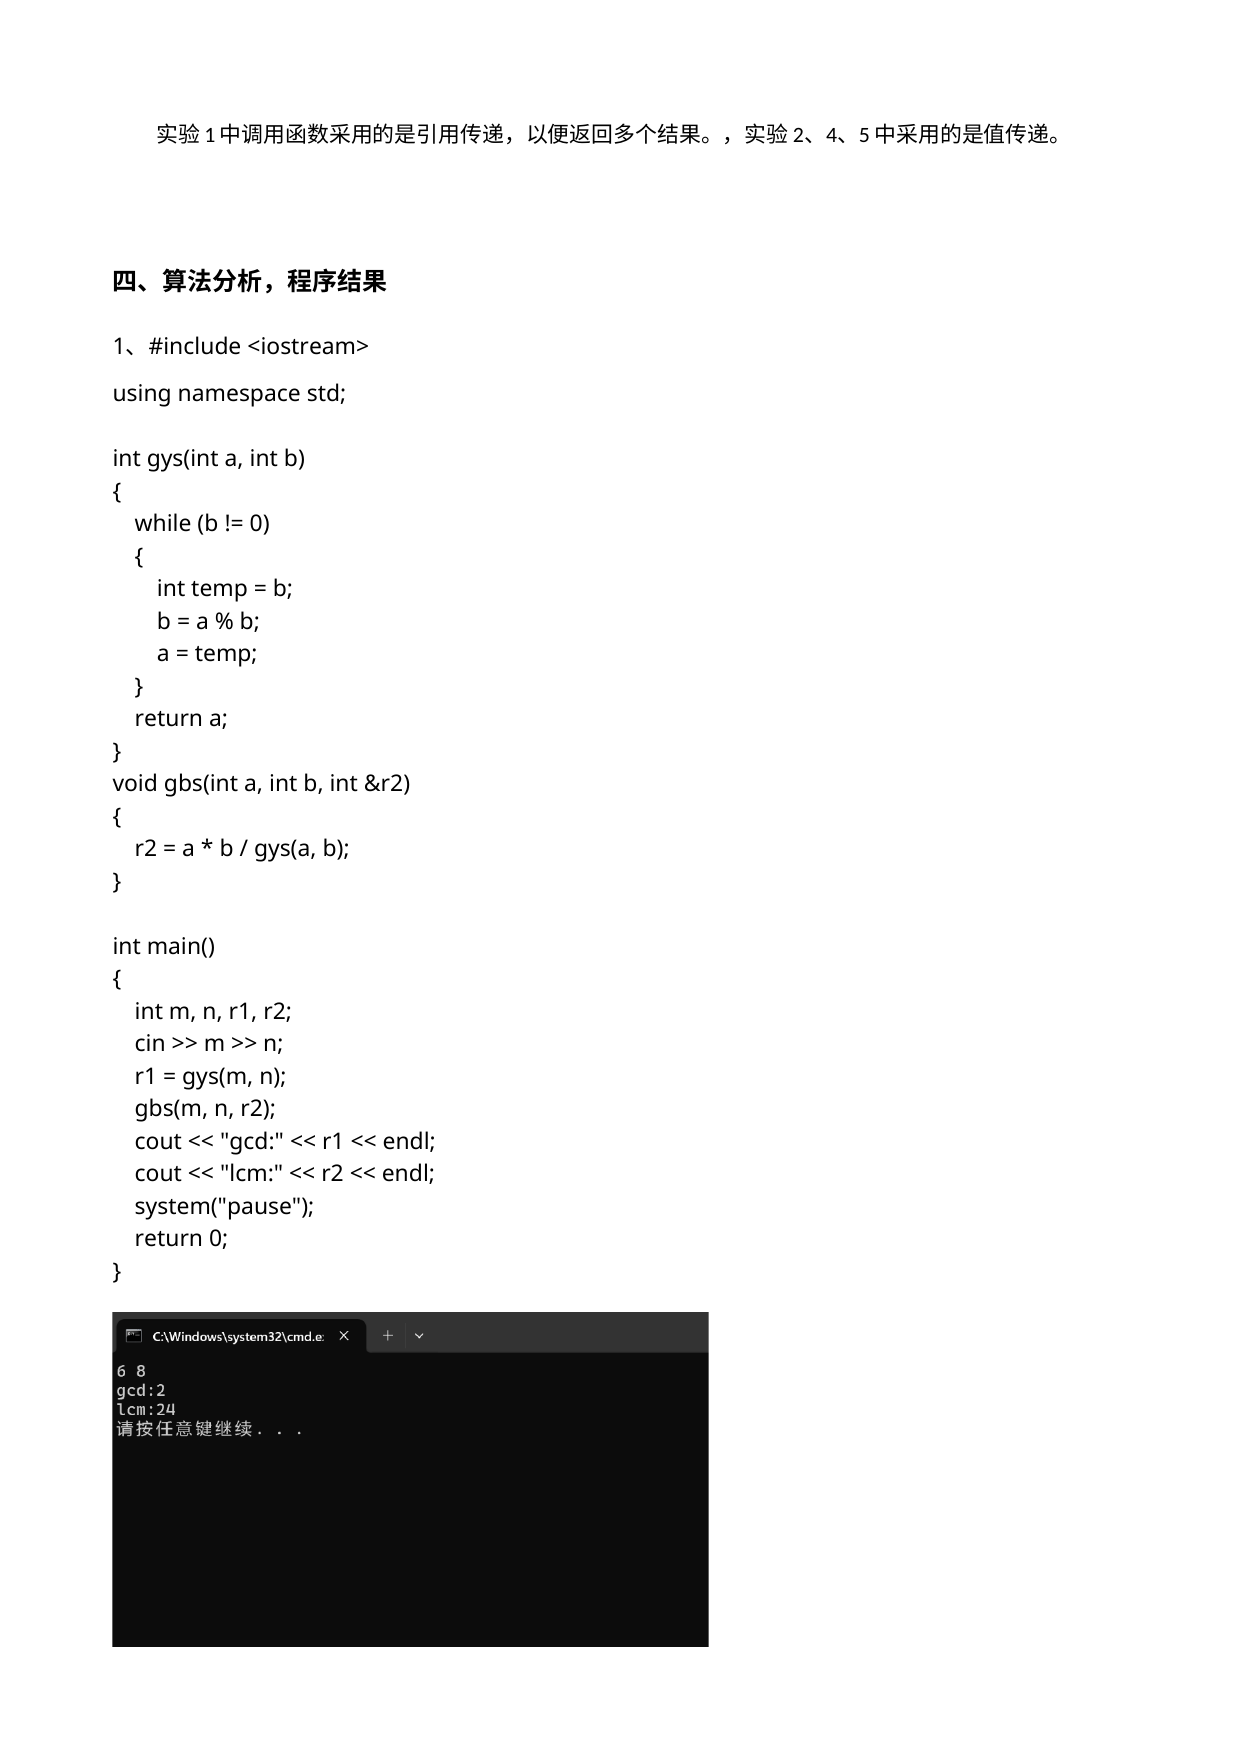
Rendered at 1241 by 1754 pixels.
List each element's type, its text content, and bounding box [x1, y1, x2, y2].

text int temp = b; [112, 572, 1118, 604]
text int main() [112, 929, 1118, 962]
text 实验1中调用函数采用的是引用传递，以便返回多个结果。，实验2、4、5中采用的是值传递。 [112, 117, 1118, 149]
text cout << "lcm:" << r2 << endl; [112, 1157, 1118, 1189]
text r1 = gys(m, n); [112, 1059, 1118, 1092]
text return 0; [112, 1222, 1118, 1254]
text } [112, 669, 1118, 702]
text while (b != 0) [112, 507, 1118, 539]
text system("pause"); [112, 1189, 1118, 1222]
text using namespace std; [112, 377, 1118, 409]
text cout << "gcd:" << r1 << endl; [112, 1124, 1118, 1157]
text int gys(int a, int b) [112, 442, 1118, 474]
text { [112, 474, 1118, 507]
text { [112, 962, 1118, 994]
text } [112, 1254, 1118, 1287]
text return a; [112, 702, 1118, 734]
text gbs(m, n, r2); [112, 1092, 1118, 1124]
text a = temp; [112, 637, 1118, 669]
text cin >> m >> n; [112, 1027, 1118, 1059]
text int m, n, r1, r2; [112, 994, 1118, 1027]
text 四、算法分析，程序结果 [112, 247, 1118, 312]
text { [112, 799, 1118, 832]
text } [112, 864, 1118, 897]
text 1、#include <iostream> [112, 312, 1118, 377]
picture [112, 1312, 709, 1647]
text b = a % b; [112, 604, 1118, 637]
text } [112, 734, 1118, 767]
text { [112, 539, 1118, 572]
text void gbs(int a, int b, int &r2) [112, 767, 1118, 799]
text r2 = a * b / gys(a, b); [112, 832, 1118, 864]
